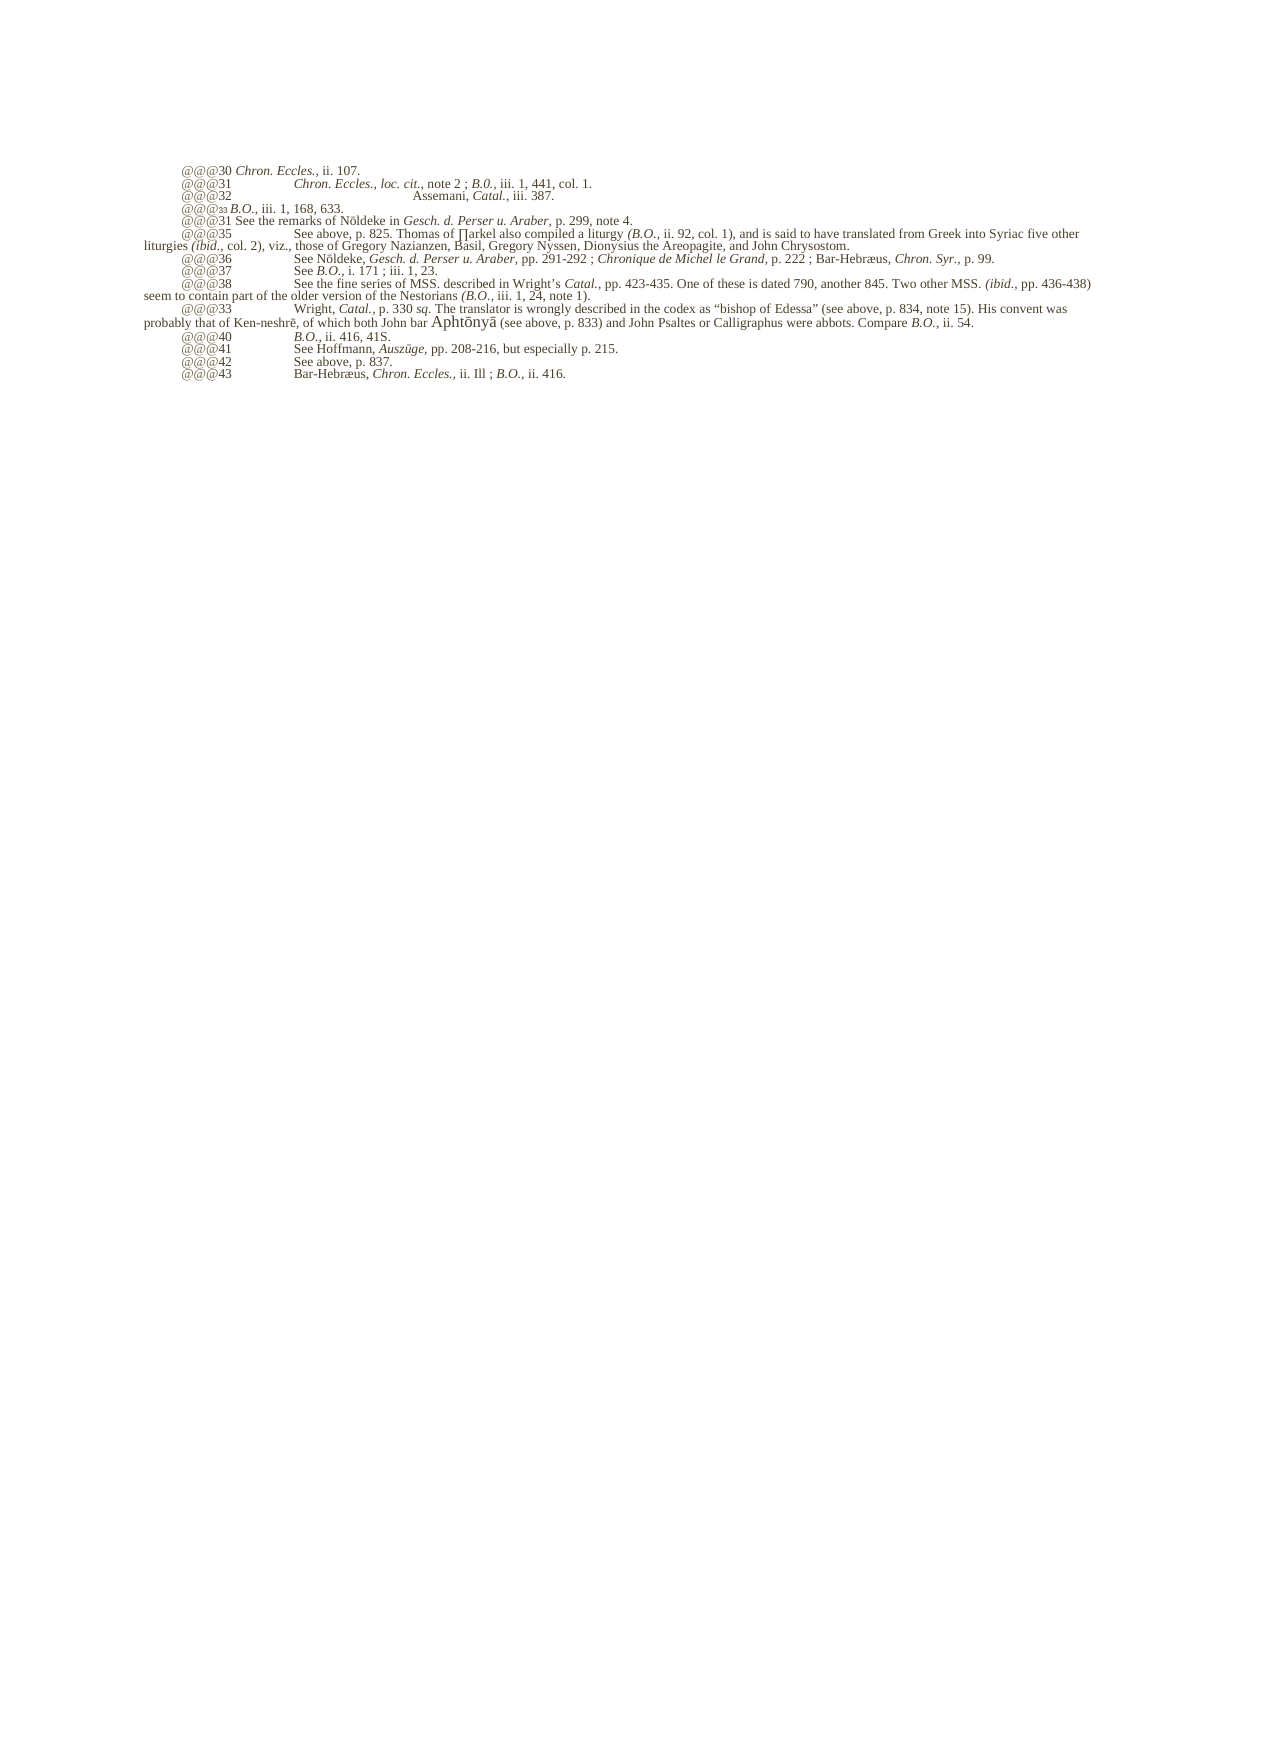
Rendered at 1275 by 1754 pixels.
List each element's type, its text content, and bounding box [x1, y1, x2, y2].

text @@@33 B.Ο., iii. 1, 168, 633. [143, 203, 1118, 216]
text @@@36 See Nōldeke, Gesch. d. Perser u. Araber, pp. 291-292 ; Chronique de Michel le Grand, p. 222 ; Bar-Hebræus, Chron. Syr., p. 99. [143, 253, 1118, 266]
text @@@40 B.Ο., ii. 416, 41S. [143, 331, 1118, 344]
text @@@38 See the fine series of MSS. described in Wright’s Catal., pp. 423-435. One of these is dated 790, another 845. Two other MSS. (ibid., pp. 436-438) seem to contain part of the older version of the Nestorians (B.Ο., iii. 1, 24, note 1). [143, 278, 1118, 303]
text @@@33 Wright, Catal., p. 330 sq. The translator is wrongly described in the codex as “bishop of Edessa” (see above, p. 834, note 15). His convent was probably that of Ken-neshrē, of which both John bar Aphtōnyā (see above, p. 833) and John Psaltes or Calligraphus were abbots. Compare B.Ο., ii. 54. [143, 303, 1118, 331]
text @@@31 Chron. Eccles., loc. cit., note 2 ; B.0., iii. 1, 441, col. 1. [143, 178, 1118, 191]
text @@@42 See above, p. 837. [143, 356, 1118, 369]
text @@@35 See above, p. 825. Thomas of ∏arkel also compiled a liturgy (B.Ο., ii. 92, col. 1), and is said to have translated from Greek into Syriac five other liturgies (ibid., col. 2), viz., those of Gregory Nazianzen, Basil, Gregory Nyssen, Dionysius the Areopagite, and John Chrysostom. [143, 228, 1118, 253]
